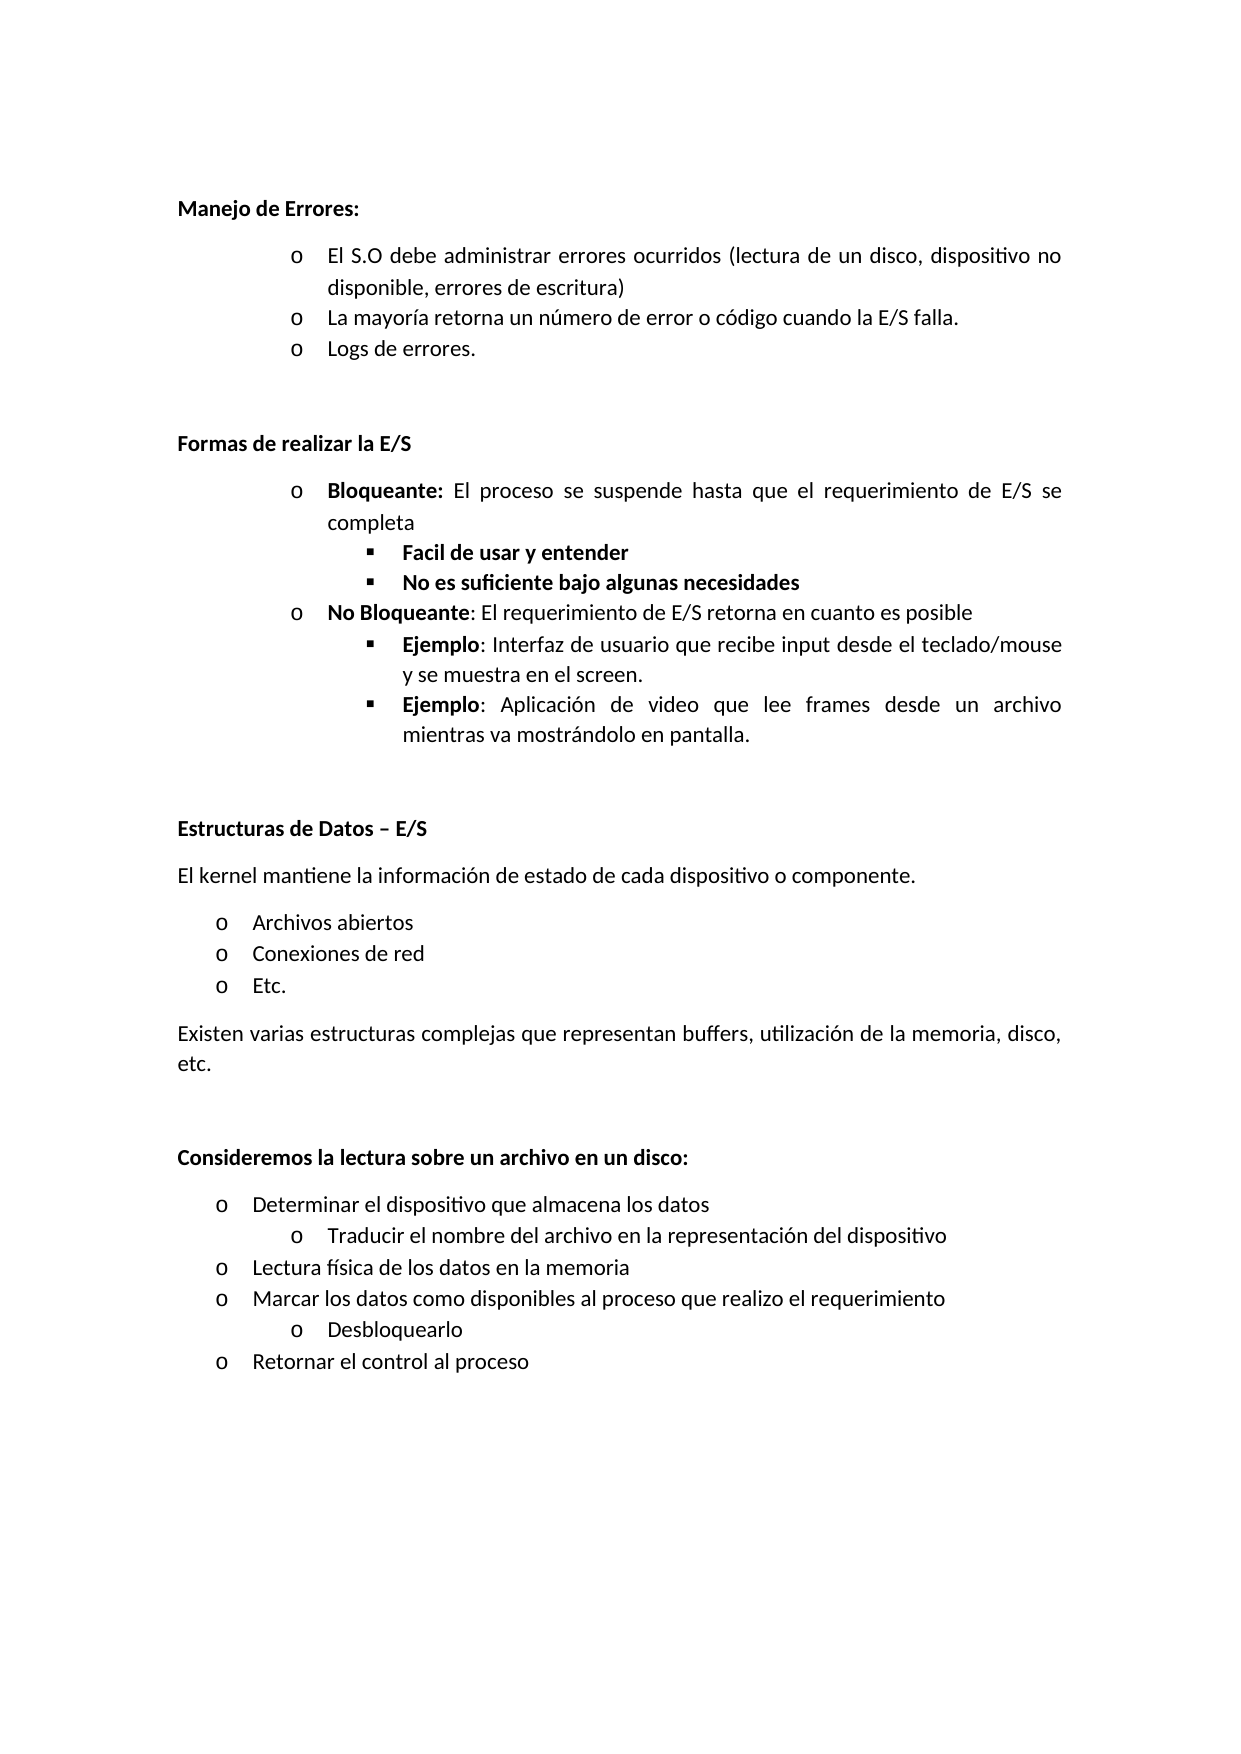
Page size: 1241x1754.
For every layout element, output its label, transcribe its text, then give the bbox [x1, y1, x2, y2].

text Estructuras de Datos – E/S [177, 814, 1063, 842]
list Bloqueante: El proceso se suspende hasta que el requerimiento de E/S se completa [290, 476, 1063, 536]
list El S.O debe administrar errores ocurridos (lectura de un disco, dispositivo no disponible, errores de escritura) [290, 241, 1063, 301]
list Facil de usar y entender [365, 538, 1063, 566]
list Traducir el nombre del archivo en la representación del dispositivo [290, 1221, 1063, 1250]
list Desbloquearlo [290, 1316, 1063, 1345]
text Consideremos la lectura sobre un archivo en un disco: [177, 1143, 1063, 1171]
text El kernel mantiene la información de estado de cada dispositivo o componente. [177, 861, 1063, 889]
list Retornar el control al proceso [215, 1347, 1063, 1376]
list La mayoría retorna un número de error o código cuando la E/S falla. [290, 303, 1063, 332]
list No es suficiente bajo algunas necesidades [365, 568, 1063, 596]
list Lectura física de los datos en la memoria [215, 1253, 1063, 1282]
list No Bloqueante: El requerimiento de E/S retorna en cuanto es posible [290, 598, 1063, 627]
list Etc. [215, 971, 1063, 1000]
text Formas de realizar la E/S [177, 429, 1063, 457]
list Ejemplo: Interfaz de usuario que recibe input desde el teclado/mouse y se muestra en el screen. [365, 630, 1063, 688]
list Ejemplo: Aplicación de video que lee frames desde un archivo mientras va mostrándolo en pantalla. [365, 690, 1063, 748]
list Marcar los datos como disponibles al proceso que realizo el requerimiento [215, 1284, 1063, 1313]
text Manejo de Errores: [177, 194, 1063, 222]
list Determinar el dispositivo que almacena los datos [215, 1190, 1063, 1219]
list Logs de errores. [290, 334, 1063, 363]
list Archivos abiertos [215, 908, 1063, 937]
text Existen varias estructuras complejas que representan buffers, utilización de la memoria, disco, etc. [177, 1019, 1063, 1077]
list Conexiones de red [215, 939, 1063, 968]
